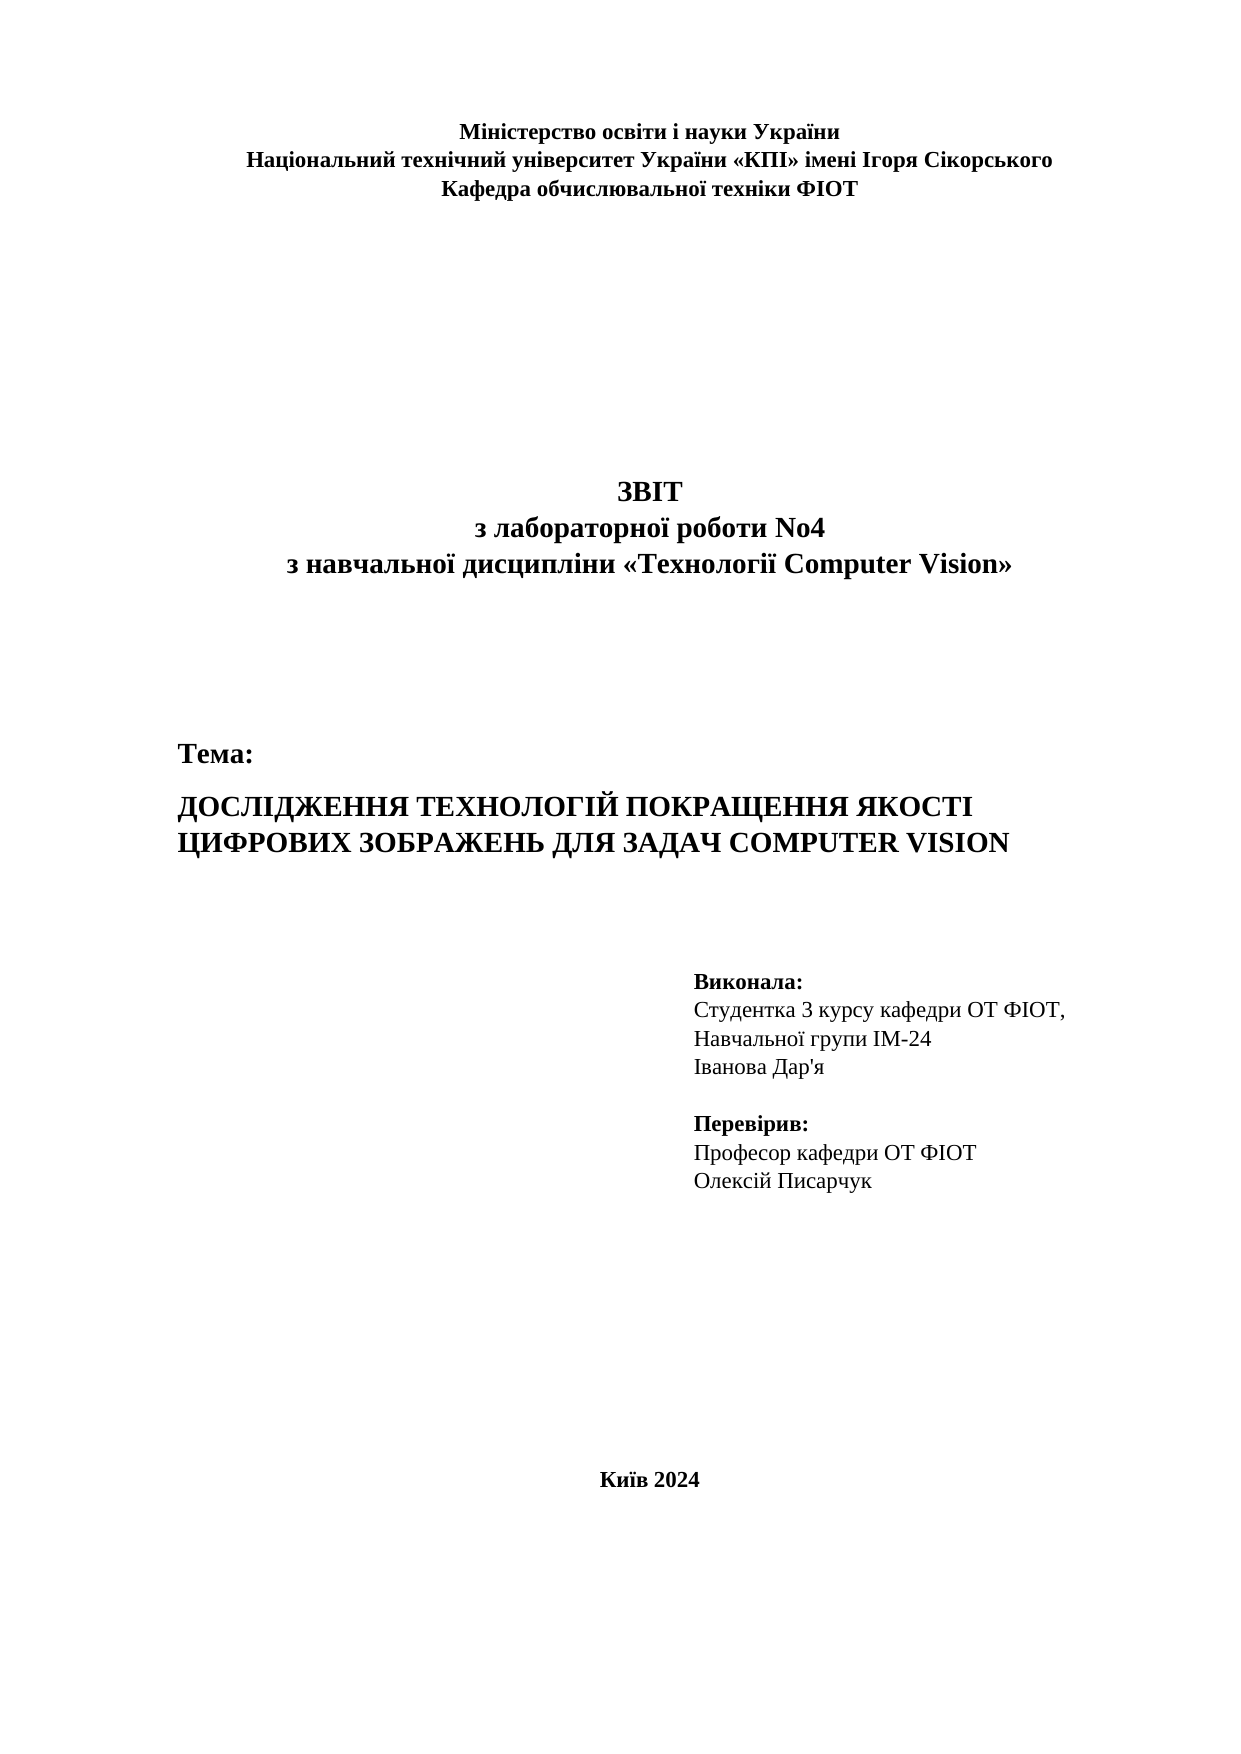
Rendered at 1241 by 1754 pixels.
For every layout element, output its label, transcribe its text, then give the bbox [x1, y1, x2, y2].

text Перевірив: [693, 1110, 1122, 1137]
text Національний технічний університет України «КПІ» імені Ігоря Сікорського [177, 147, 1122, 173]
text ДОСЛІДЖЕННЯ ТЕХНОЛОГІЙ ПОКРАЩЕННЯ ЯКОСТІ ЦИФРОВИХ ЗОБРАЖЕНЬ ДЛЯ ЗАДАЧ COMPUTER VISION [177, 789, 1122, 858]
text Кафедра обчислювальної техніки ФІОТ [177, 175, 1122, 201]
text Міністерство освіти і науки України [177, 118, 1122, 144]
text Студентка 3 курсу кафедри ОТ ФІОТ, [693, 996, 1122, 1023]
text Професор кафедри ОТ ФІОТ [693, 1139, 1122, 1165]
text з лабораторної роботи No4 [177, 510, 1122, 544]
text Іванова Дар'я [693, 1053, 1122, 1080]
text Тема: [177, 736, 1122, 769]
text Виконала: [693, 968, 1122, 994]
text Навчальної групи ІМ-24 [693, 1025, 1122, 1051]
text Київ 2024 [177, 1466, 1122, 1492]
text ЗВІТ [177, 474, 1122, 508]
text з навчальної дисципліни «Технології Computer Vision» [177, 546, 1122, 580]
text Олексій Писарчук [693, 1167, 1122, 1193]
